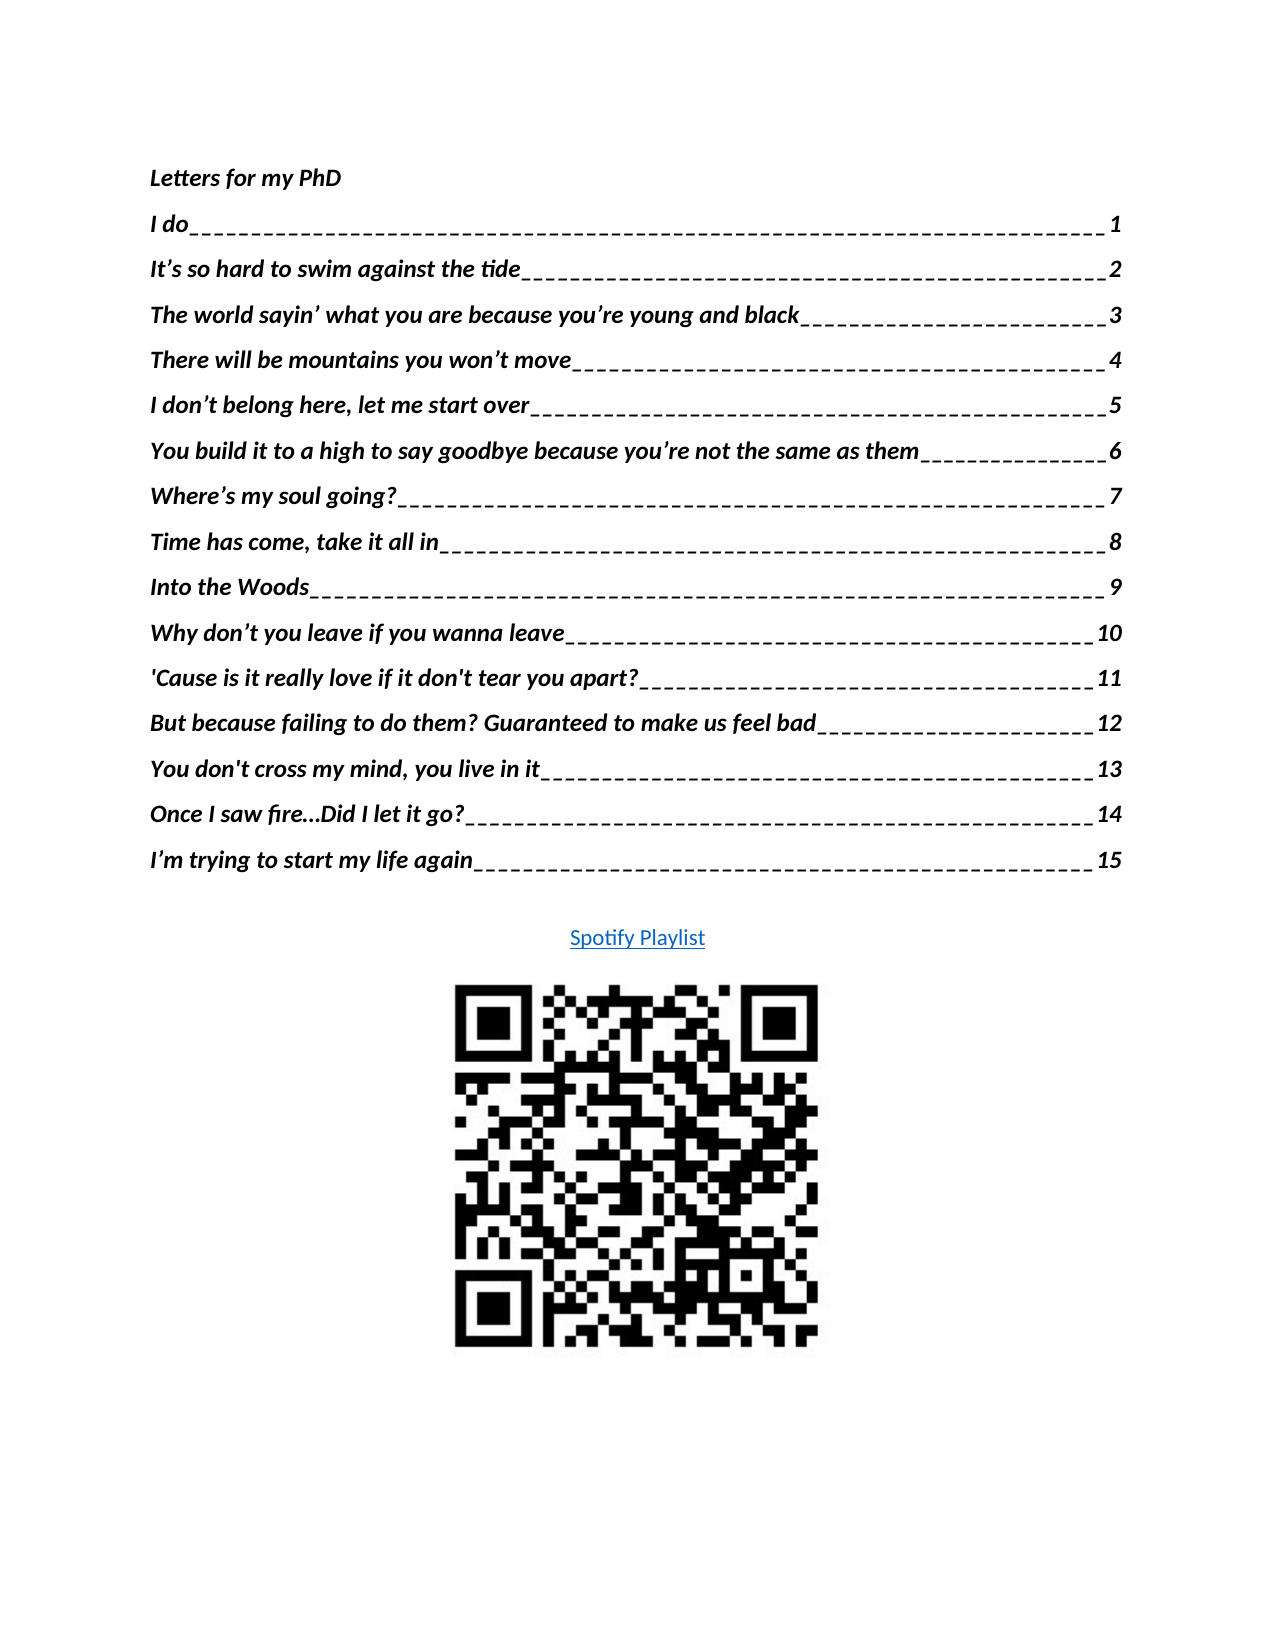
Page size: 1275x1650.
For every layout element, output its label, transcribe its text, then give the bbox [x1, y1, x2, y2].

picture [439, 971, 835, 1367]
text The world sayin’ what you are because you’re young and black 3 [150, 299, 1125, 329]
text I do 1 [150, 208, 1125, 238]
text Into the Woods 9 [150, 571, 1125, 602]
text I don’t belong here, let me start over 5 [150, 389, 1125, 420]
text Where’s my soul going? 7 [150, 480, 1125, 511]
text I’m trying to start my life again 15 [150, 844, 1125, 874]
text Once I saw fire…Did I let it go? 14 [150, 798, 1125, 829]
text Letters for my PhD [150, 162, 1125, 193]
text Spotify Playlist [150, 923, 1125, 952]
text Time has come, take it all in 8 [150, 526, 1125, 556]
text There will be mountains you won’t move 4 [150, 344, 1125, 375]
text You build it to a high to say goodbye because you’re not the same as them 6 [150, 435, 1125, 466]
text Why don’t you leave if you wanna leave 10 [150, 617, 1125, 647]
text But because failing to do them? Guaranteed to make us feel bad 12 [150, 707, 1125, 738]
text It’s so hard to swim against the tide 2 [150, 253, 1125, 284]
text You don't cross my mind, you live in it 13 [150, 753, 1125, 783]
text 'Cause is it really love if it don't tear you apart? 11 [150, 662, 1125, 693]
